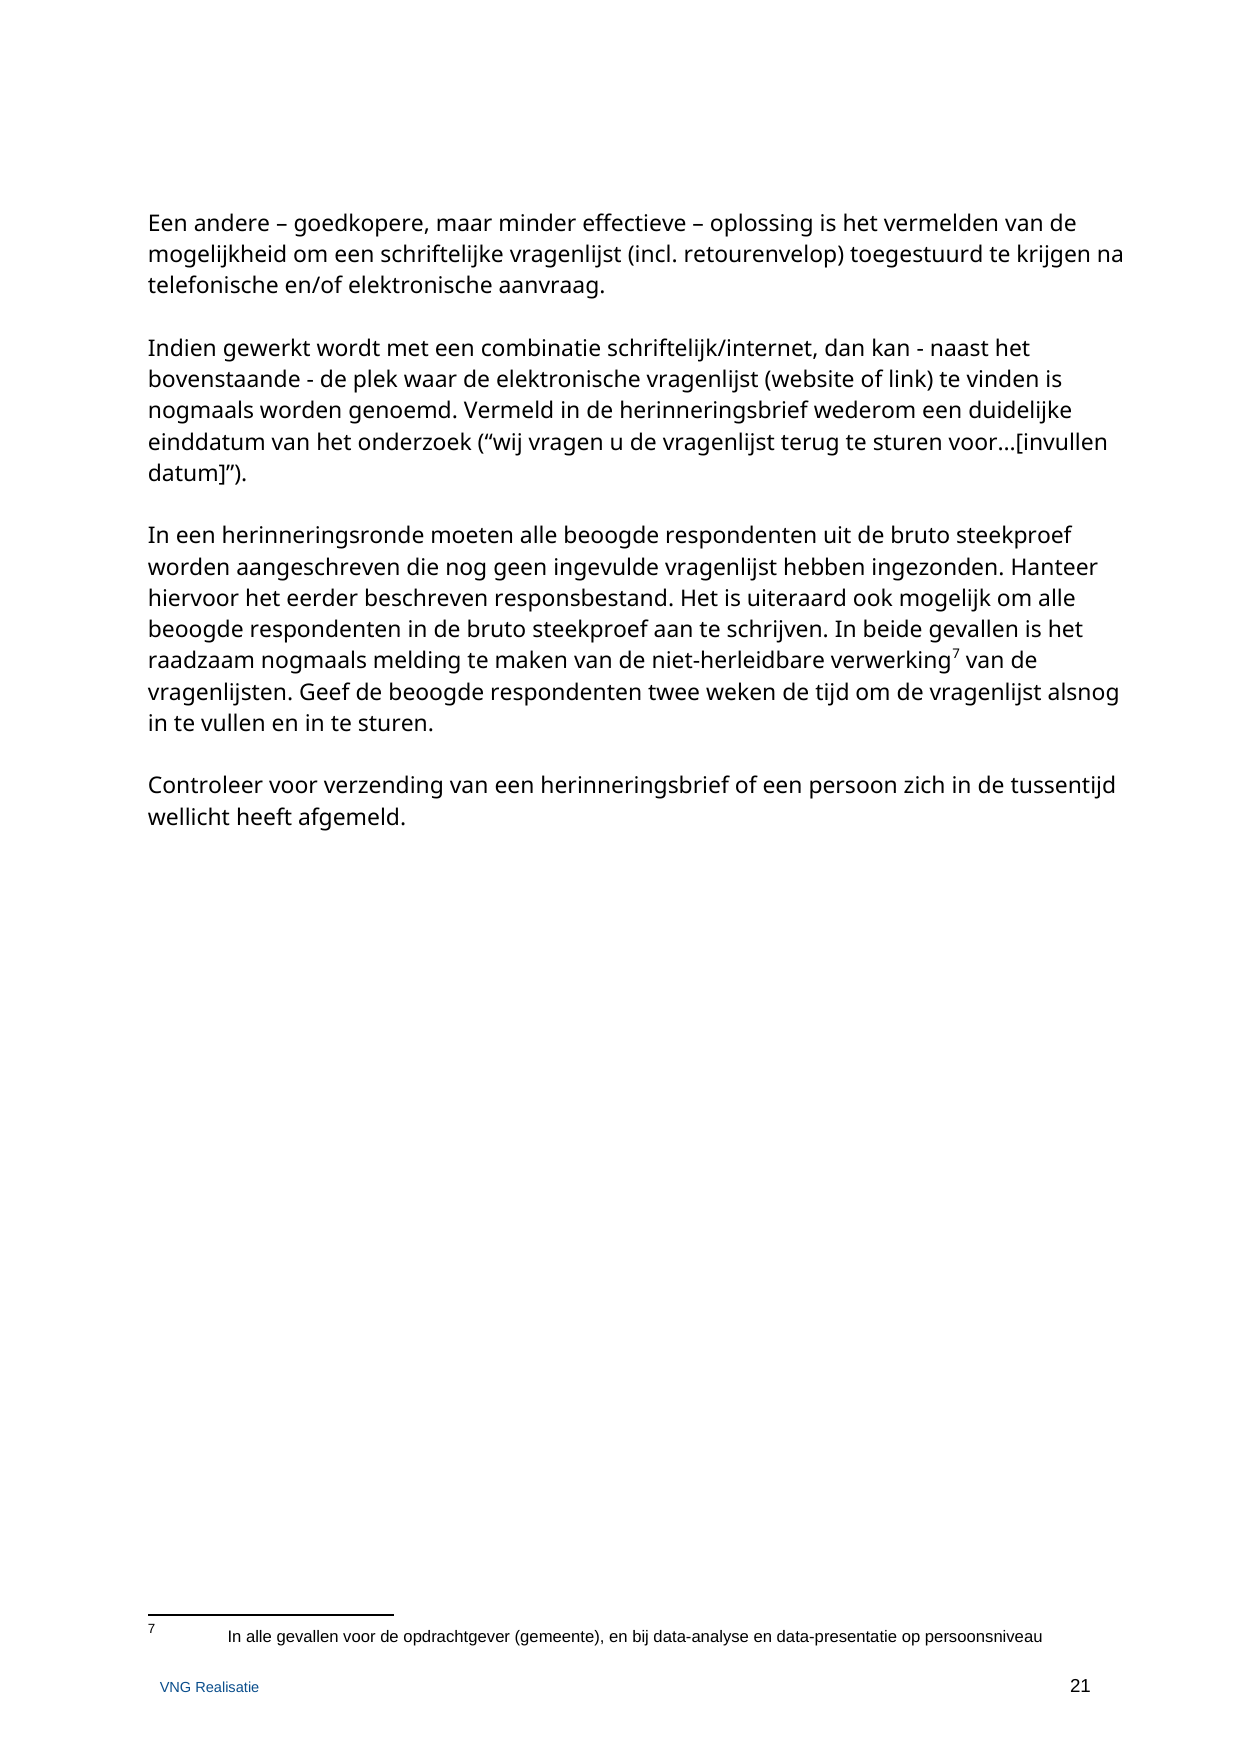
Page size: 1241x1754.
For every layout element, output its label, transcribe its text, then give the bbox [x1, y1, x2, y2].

text In een herinneringsronde moeten alle beoogde respondenten uit de bruto steekproef worden aangeschreven die nog geen ingevulde vragenlijst hebben ingezonden. Hanteer hiervoor het eerder beschreven responsbestand. Het is uiteraard ook mogelijk om alle beoogde respondenten in de bruto steekproef aan te schrijven. In beide gevallen is het raadzaam nogmaals melding te maken van de niet-herleidbare verwerking van de vragenlijsten. Geef de beoogde respondenten twee weken de tijd om de vragenlijst alsnog in te vullen en in te sturen. [148, 519, 1128, 738]
text Controleer voor verzending van een herinneringsbrief of een persoon zich in de tussentijd wellicht heeft afgemeld. [148, 769, 1128, 832]
text Indien gewerkt wordt met een combinatie schriftelijk/internet, dan kan - naast het bovenstaande - de plek waar de elektronische vragenlijst (website of link) te vinden is nogmaals worden genoemd. Vermeld in de herinneringsbrief wederom een duidelijke einddatum van het onderzoek (“wij vragen u de vragenlijst terug te sturen voor…[invullen datum]”). [148, 332, 1128, 488]
text Een andere – goedkopere, maar minder effectieve – oplossing is het vermelden van de mogelijkheid om een schriftelijke vragenlijst (incl. retourenvelop) toegestuurd te krijgen na telefonische en/of elektronische aanvraag. [148, 207, 1128, 301]
